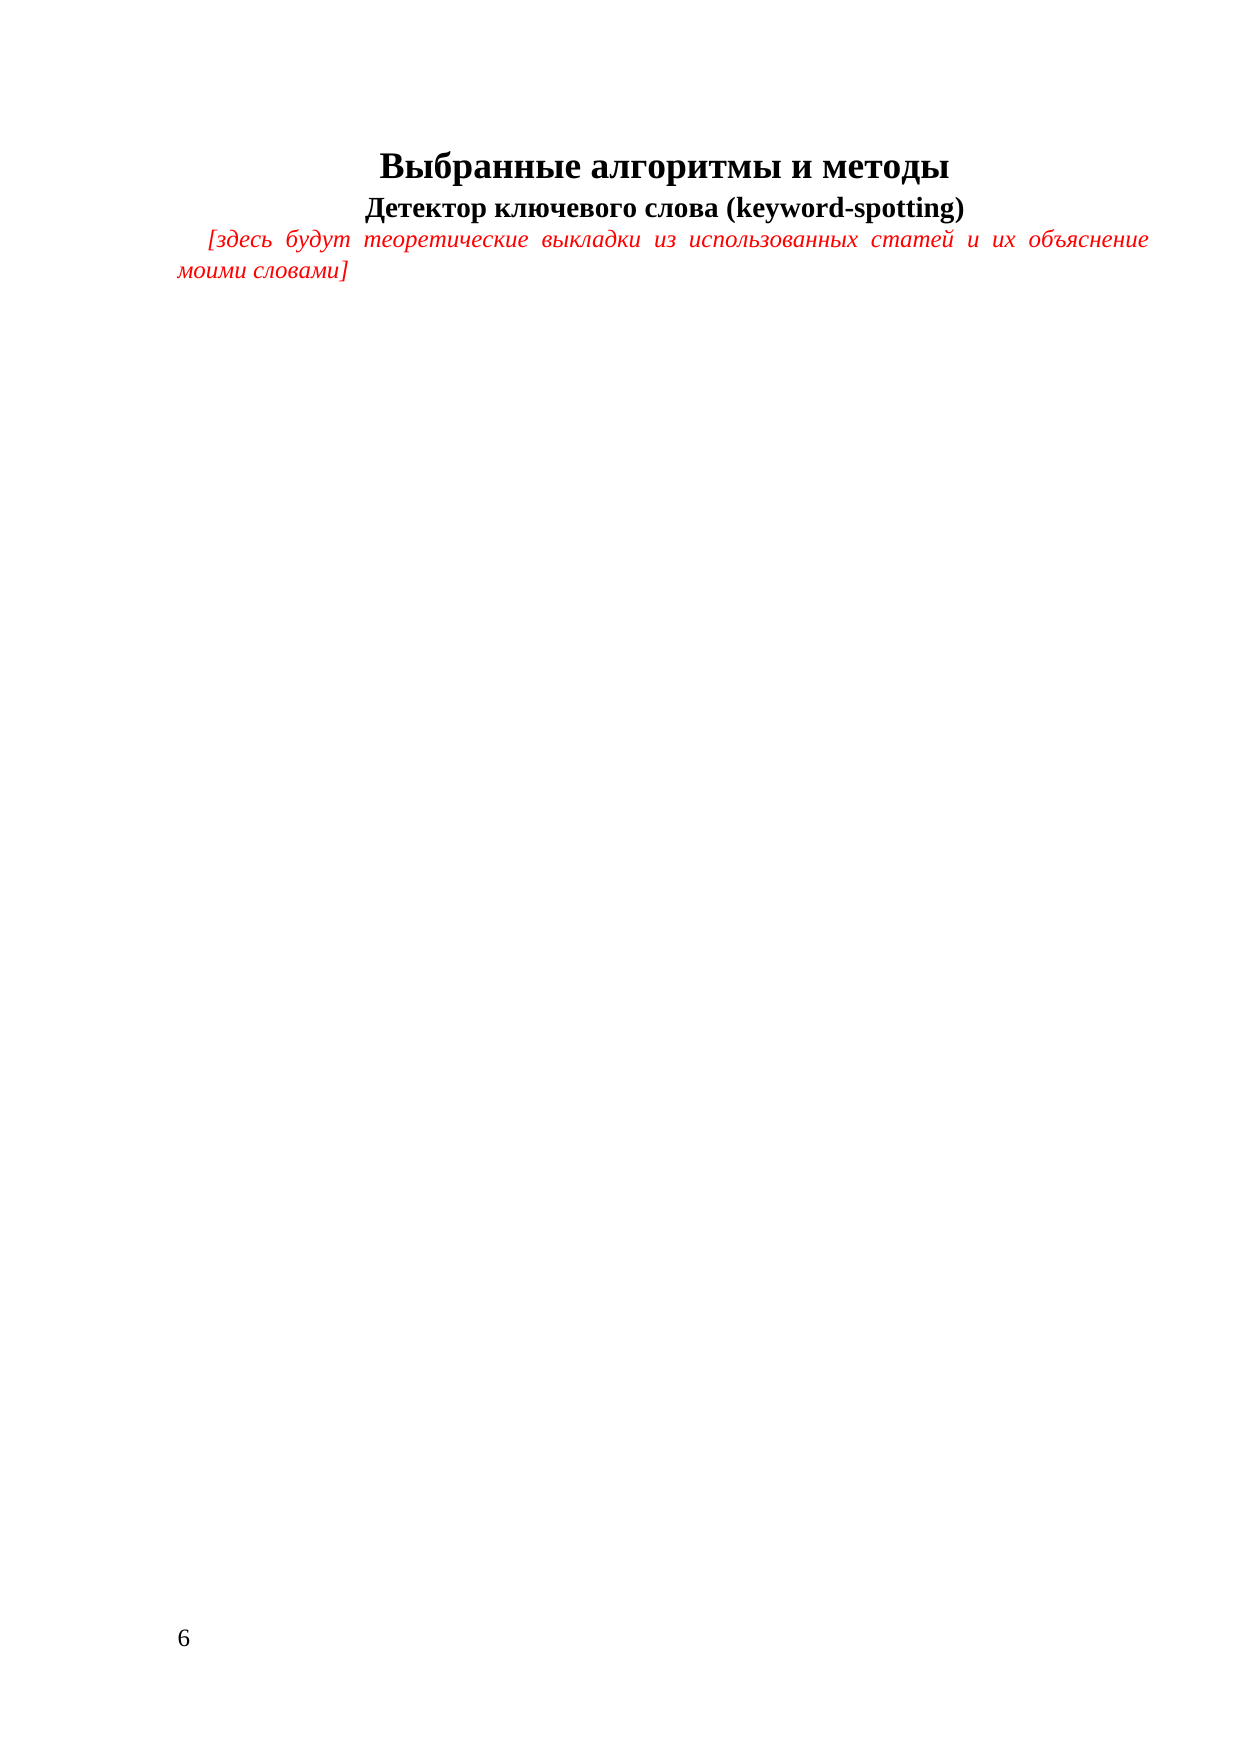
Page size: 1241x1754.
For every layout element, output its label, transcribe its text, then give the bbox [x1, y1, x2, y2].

text Выбранные алгоритмы и методы [177, 143, 1152, 186]
text Детектор ключевого слова (keyword-spotting) [177, 190, 1152, 224]
text [здесь будут теоретические выкладки из использованных статей и их объяснение моими словами] [177, 224, 1152, 284]
